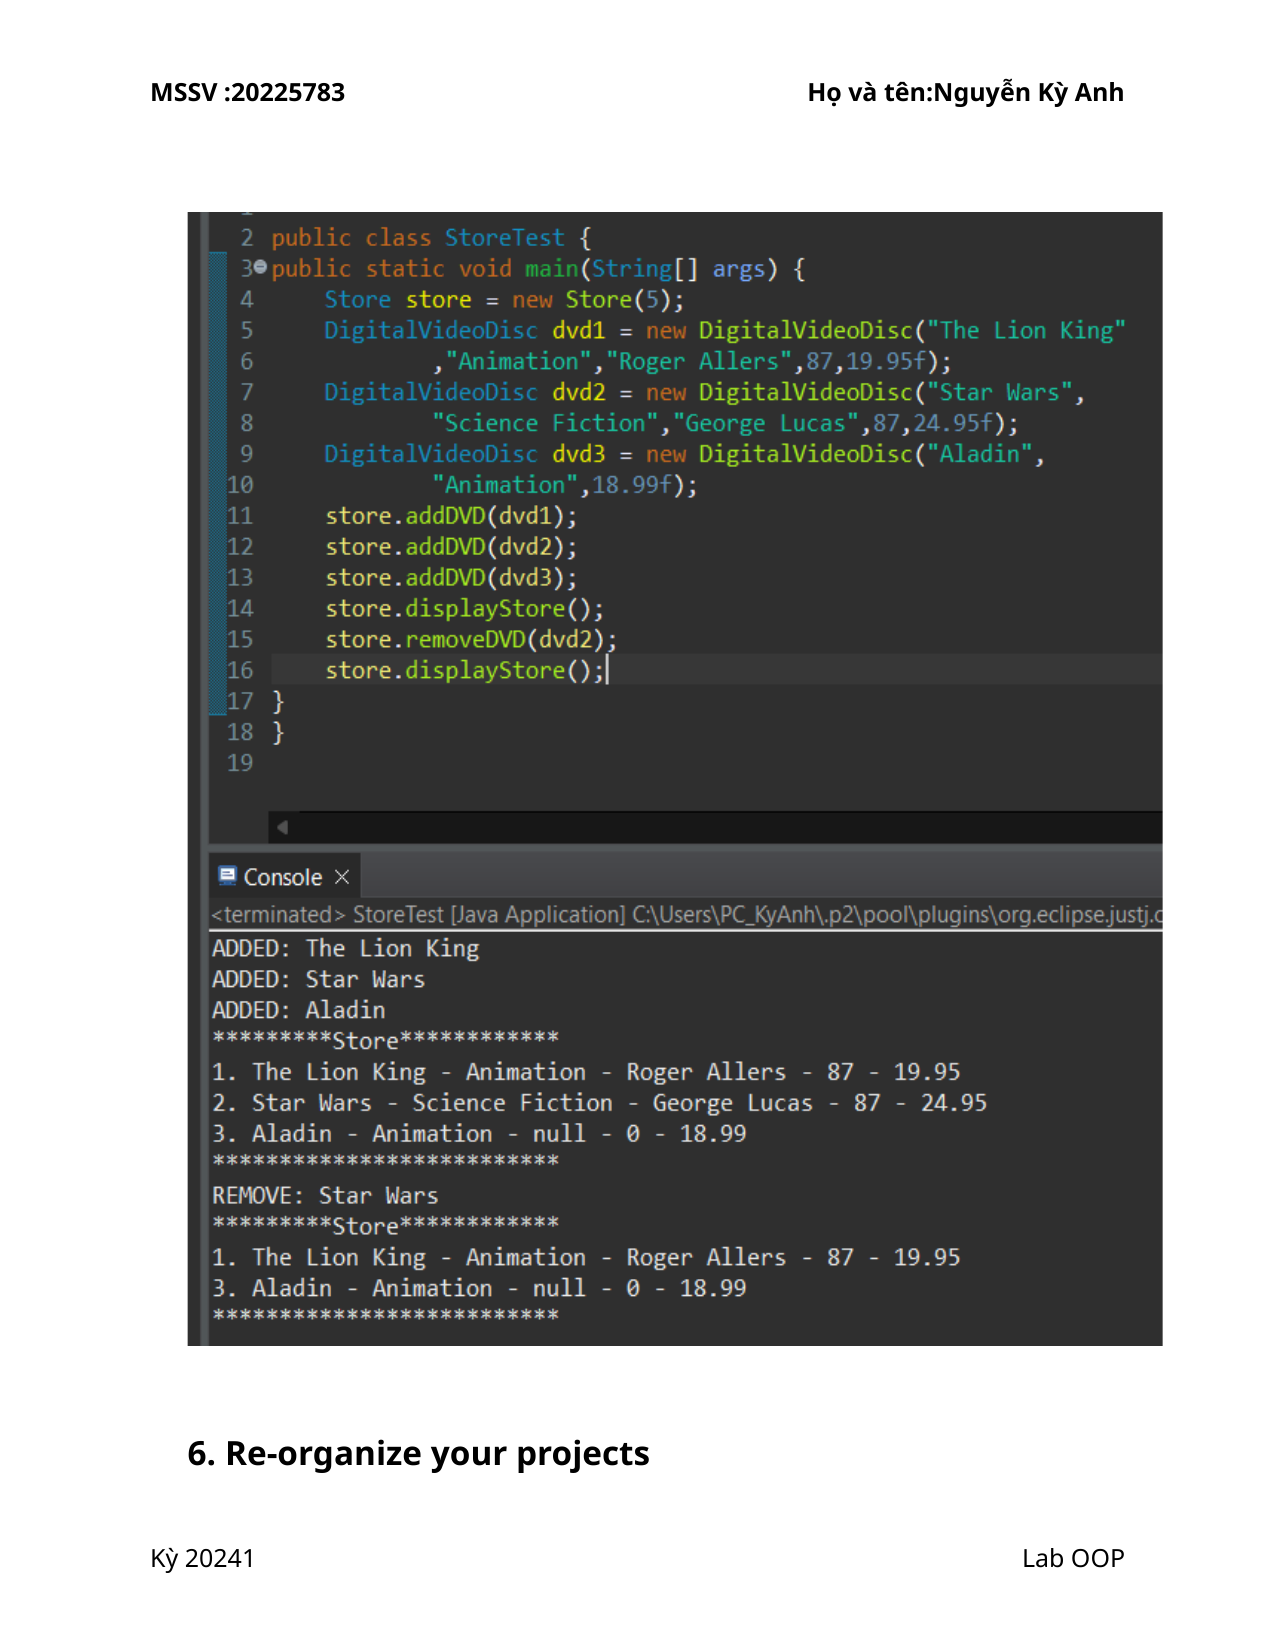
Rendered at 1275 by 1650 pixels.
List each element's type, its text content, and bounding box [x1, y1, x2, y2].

picture [187, 212, 1163, 1346]
list Re-organize your projects [187, 1430, 1125, 1476]
